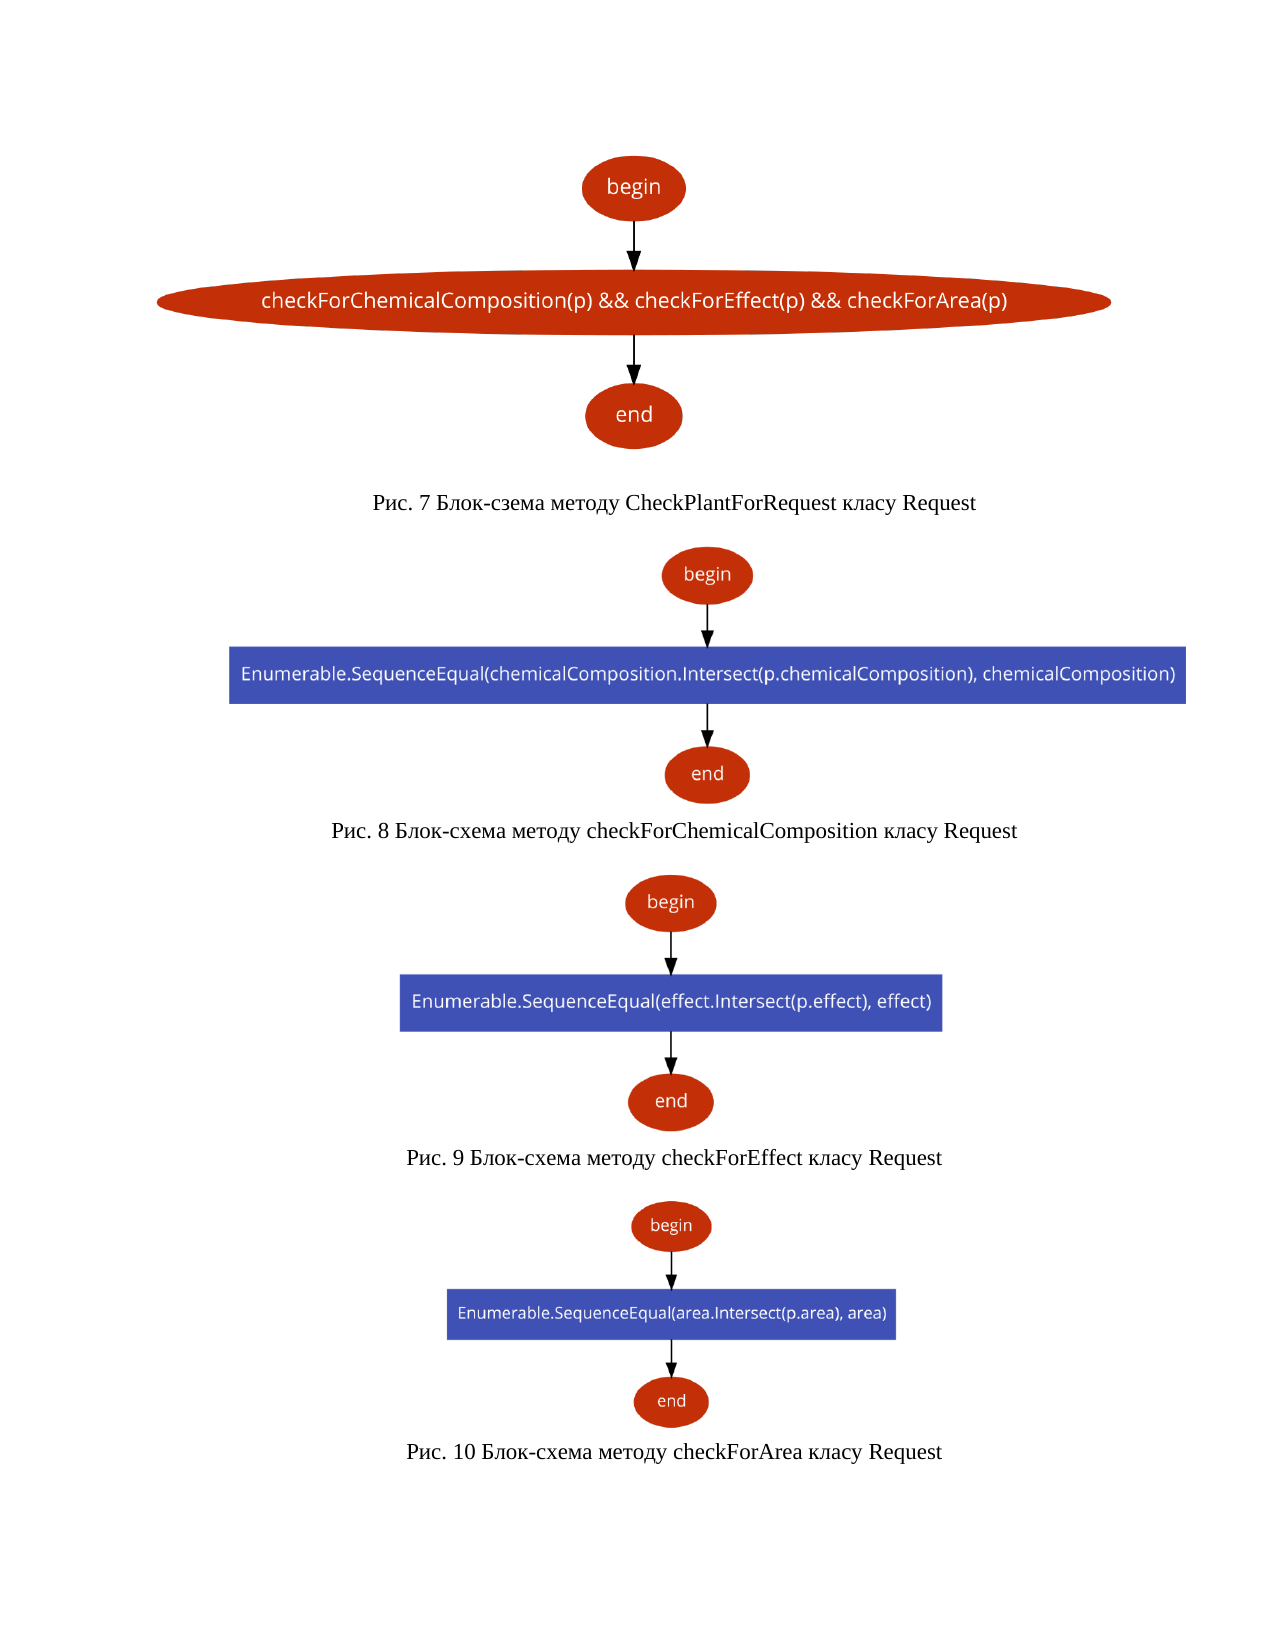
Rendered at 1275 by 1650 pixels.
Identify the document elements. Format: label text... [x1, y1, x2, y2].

text Рис. 7 Блок-сзема методу CheckPlantForRequest класу Request [150, 489, 1125, 516]
picture [394, 869, 955, 1144]
picture [150, 150, 1125, 464]
picture [223, 541, 1199, 817]
picture [442, 1196, 907, 1439]
text Рис. 8 Блок-схема методу checkForChemicalComposition класу Request [150, 817, 1125, 843]
text Рис. 10 Блок-схема методу checkForArea класу Request [150, 1438, 1125, 1464]
text Рис. 9 Блок-схема методу checkForEffect класу Request [150, 1144, 1125, 1170]
